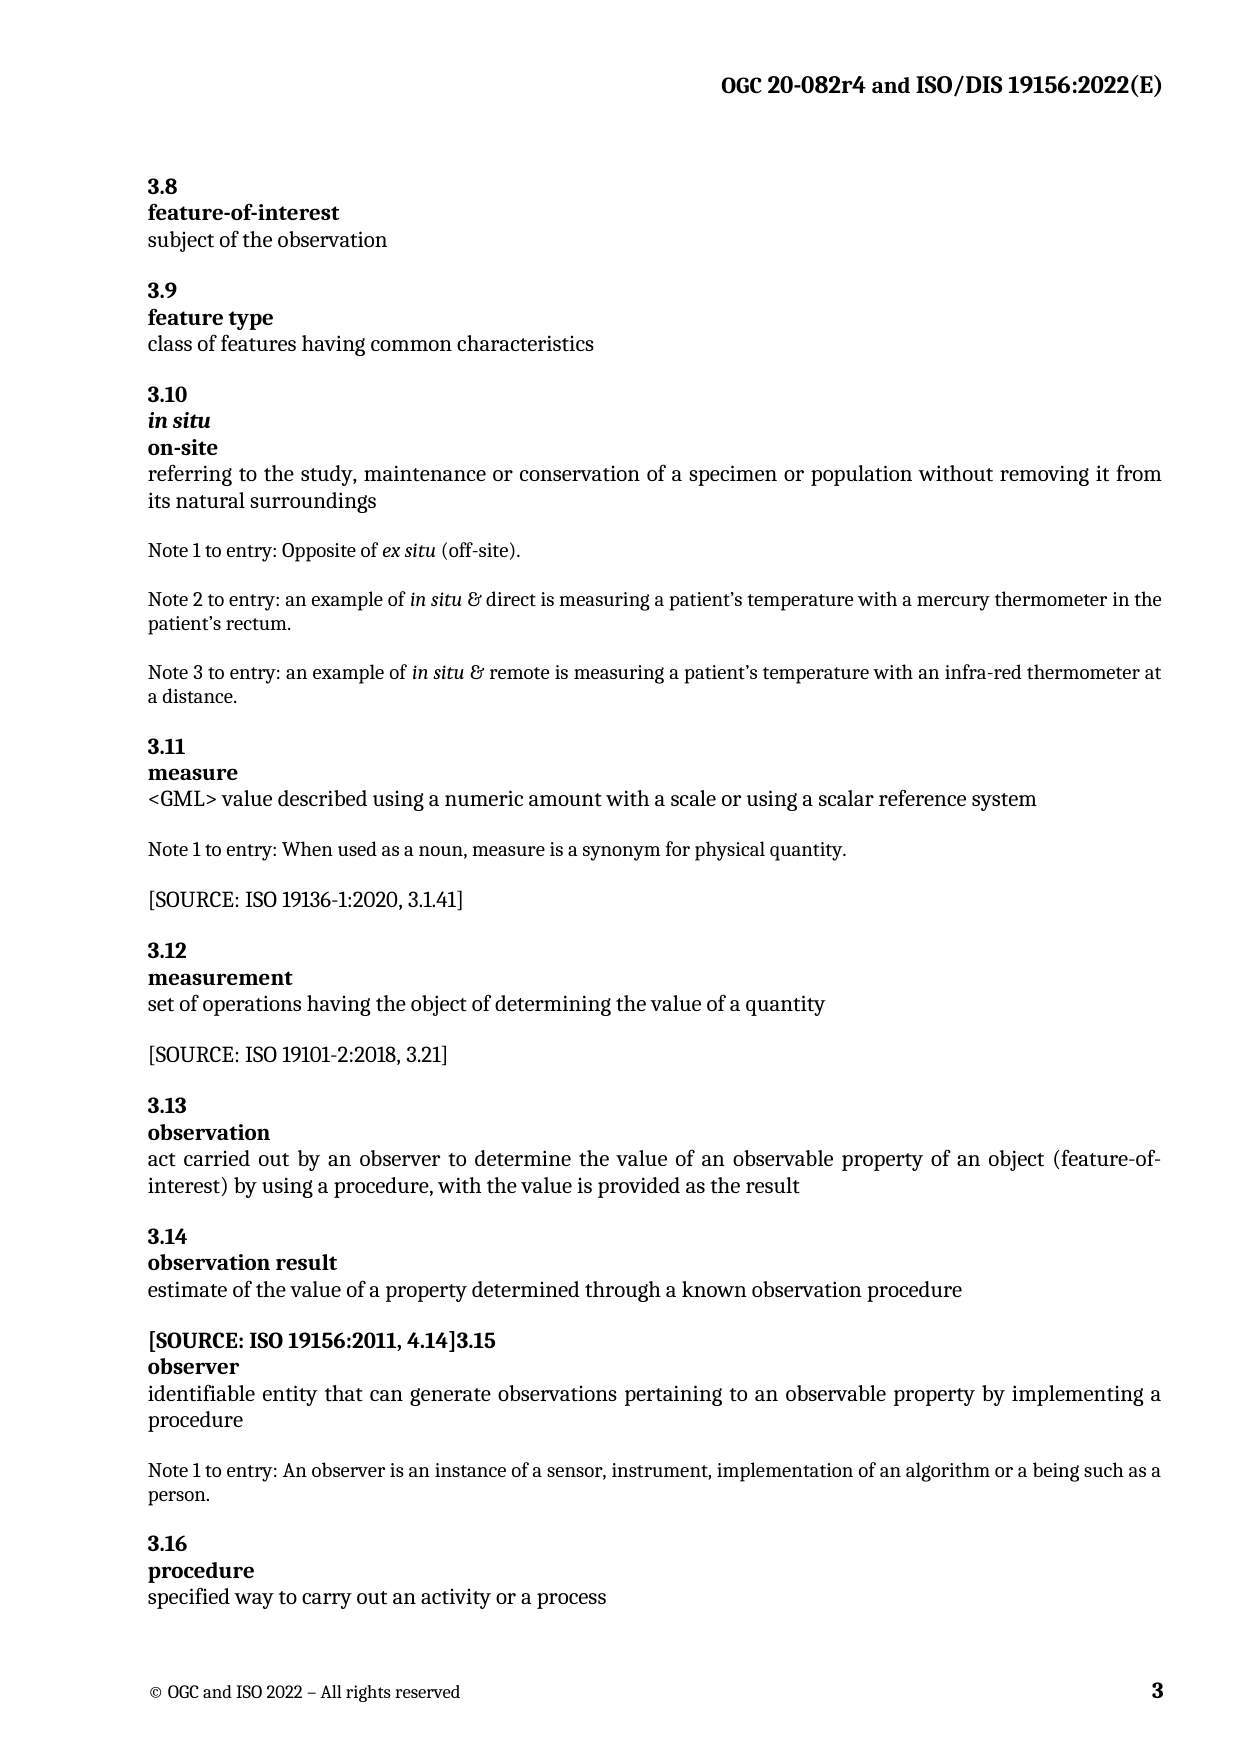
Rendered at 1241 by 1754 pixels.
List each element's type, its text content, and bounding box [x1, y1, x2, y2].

text observation [148, 1120, 1163, 1146]
text 3.14 [148, 1224, 1163, 1250]
text 3.12 [148, 938, 1163, 964]
text in situ [148, 408, 1163, 435]
text <GML> value described using a numeric amount with a scale or using a scalar reference system [148, 786, 1163, 813]
text 3.9 [148, 278, 1163, 304]
text 3.13 [148, 1093, 1163, 1120]
text measurement [148, 964, 1163, 991]
text Note 1 to entry: When used as a noun, measure is a synonym for physical quantity. [148, 838, 1163, 862]
text estimate of the value of a property determined through a known observation procedure [148, 1276, 1163, 1303]
text set of operations having the object of determining the value of a quantity [148, 991, 1163, 1017]
text feature-of-interest [148, 200, 1163, 227]
text Note 1 to entry: An observer is an instance of a sensor, instrument, implementation of an algorithm or a being such as a person. [148, 1458, 1163, 1506]
text class of features having common characteristics [148, 331, 1163, 357]
text Note 1 to entry: Opposite of ex situ (off-site). [148, 539, 1163, 563]
text act carried out by an observer to determine the value of an observable property of an object (feature-of-interest) by using a procedure, with the value is provided as the result [148, 1146, 1163, 1199]
text [SOURCE: ISO 19136-1:2020, 3.1.41] [148, 887, 1163, 913]
text [SOURCE: ISO 19101-2:2018, 3.21] [148, 1042, 1163, 1068]
text subject of the observation [148, 227, 1163, 253]
text observer [148, 1354, 1163, 1381]
text on-site [148, 435, 1163, 461]
text 3.11 [148, 733, 1163, 760]
text 3.16 [148, 1531, 1163, 1557]
text 3.10 [148, 382, 1163, 408]
text observation result [148, 1250, 1163, 1276]
text specified way to carry out an activity or a process [148, 1584, 1163, 1610]
text referring to the study, maintenance or conservation of a specimen or population without removing it from its natural surroundings [148, 461, 1163, 514]
text [SOURCE: ISO 19156:2011, 4.14]3.15 [148, 1328, 1163, 1354]
text identifiable entity that can generate observations pertaining to an observable property by implementing a procedure [148, 1381, 1163, 1433]
text feature type [148, 304, 1163, 331]
text Note 2 to entry: an example of in situ & direct is measuring a patient’s temperature with a mercury thermometer in the patient’s rectum. [148, 588, 1163, 636]
text procedure [148, 1557, 1163, 1584]
text 3.8 [148, 174, 1163, 200]
text Note 3 to entry: an example of in situ & remote is measuring a patient’s temperature with an infra-red thermometer at a distance. [148, 661, 1163, 708]
text measure [148, 760, 1163, 786]
